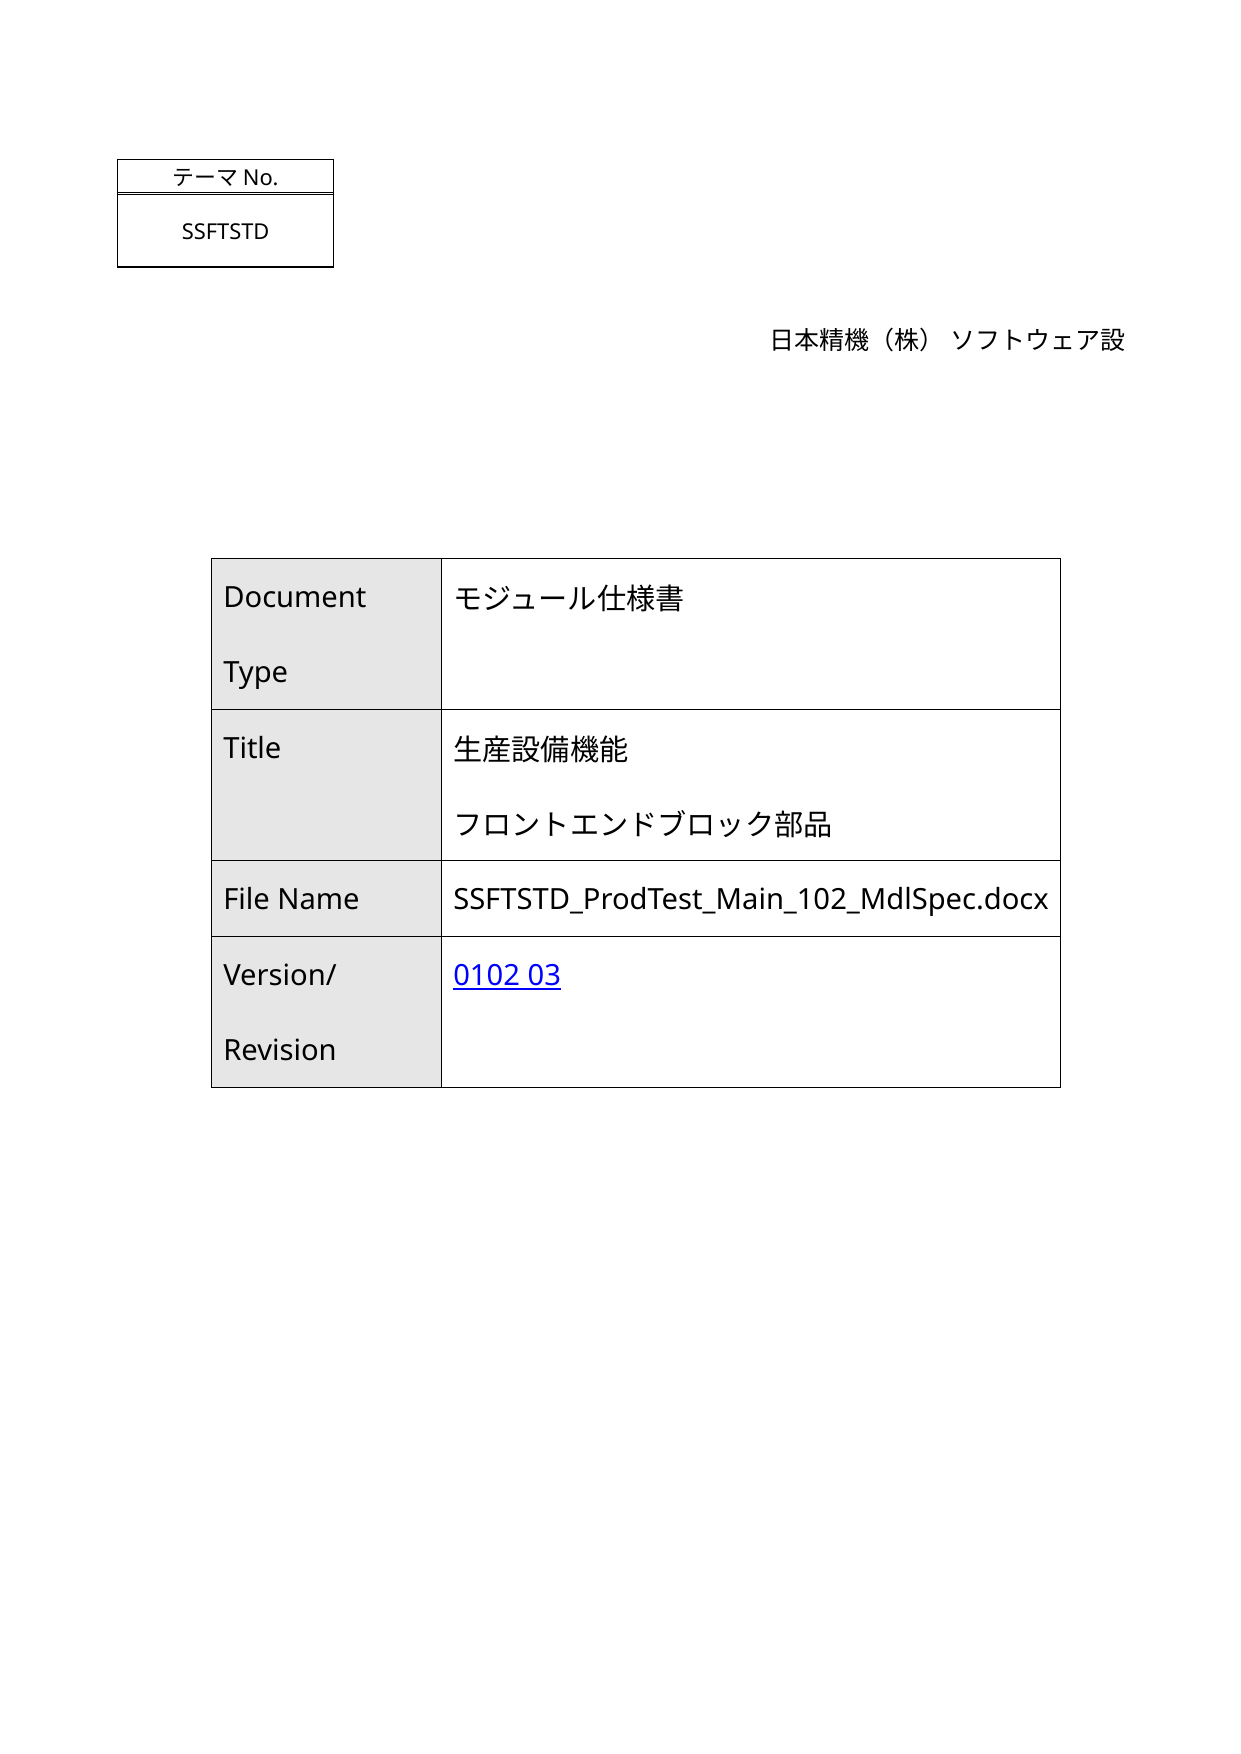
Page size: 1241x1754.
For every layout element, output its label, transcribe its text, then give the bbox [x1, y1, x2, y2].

table_cell File Name [212, 861, 441, 936]
table_header Document Type [212, 559, 441, 709]
table_cell 生産設備機能 フロントエンドブロック部品 [442, 710, 1060, 860]
table_cell SSFTSTD [118, 195, 333, 266]
table_cell Title [212, 710, 441, 860]
table_header テーマNo. [118, 160, 333, 192]
table_header モジュール仕様書 [442, 559, 1060, 709]
table_cell Version/Revision [212, 937, 441, 1087]
table_cell 0102 03 [442, 937, 1060, 1087]
table_cell SSFTSTD_ProdTest_Main_102_MdlSpec.docx [442, 861, 1060, 936]
